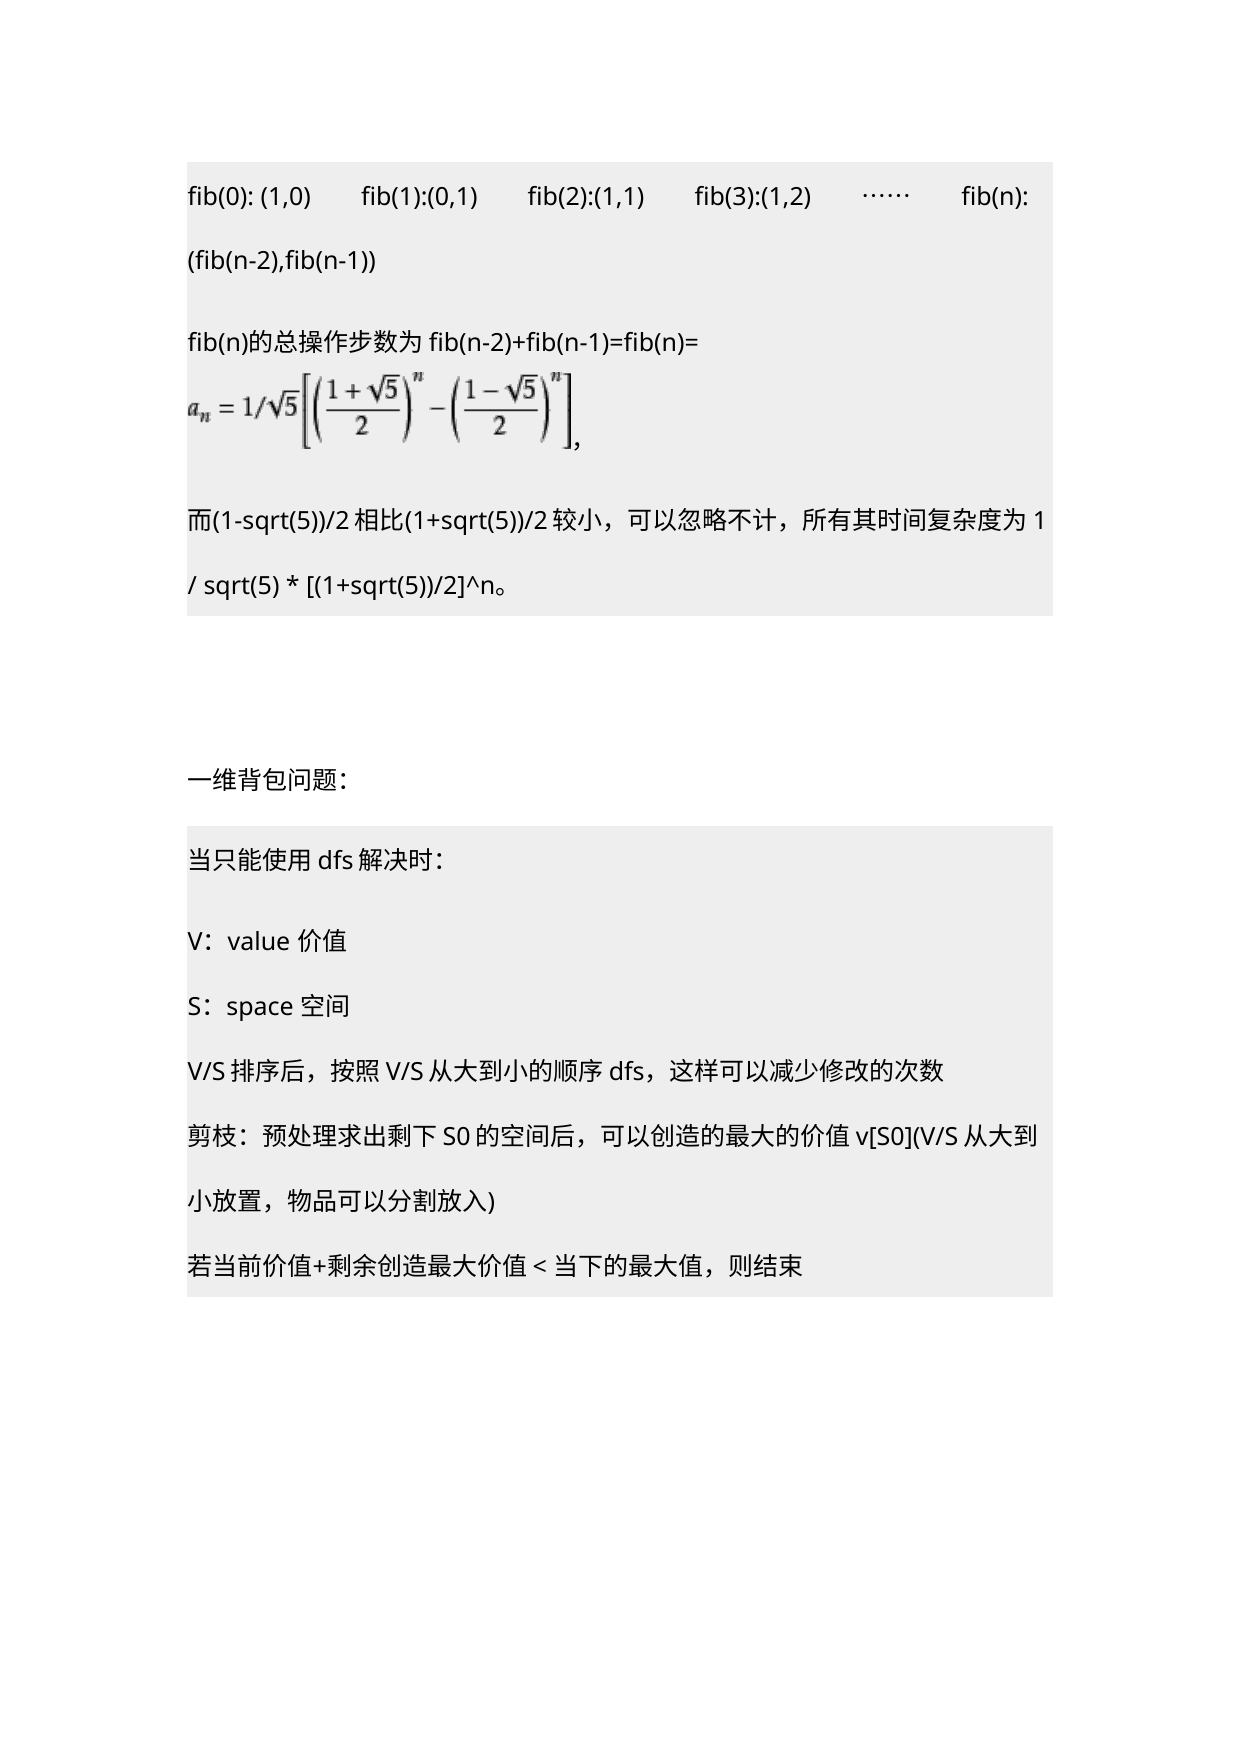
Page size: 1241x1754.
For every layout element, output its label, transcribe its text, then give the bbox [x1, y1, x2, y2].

text 而(1-sqrt(5))/2相比(1+sqrt(5))/2较小，可以忽略不计，所有其时间复杂度为1 / sqrt(5) * [(1+sqrt(5))/2]^n。 [187, 486, 1053, 616]
text fib(0): (1,0) fib(1):(0,1) fib(2):(1,1) fib(3):(1,2) …… fib(n):(fib(n-2),fib(n-1)) [187, 162, 1053, 292]
text V/S排序后，按照V/S从大到小的顺序dfs，这样可以减少修改的次数 剪枝：预处理求出剩下S0的空间后，可以创造的最大的价值v[S0](V/S从大到小放置，物品可以分割放入) 若当前价值+剩余创造最大价值 < 当下的最大值，则结束 [187, 1037, 1053, 1297]
text V：value 价值 S：space 空间 [187, 907, 1053, 1037]
picture [187, 372, 571, 449]
text fib(n)的总操作步数为fib(n-2)+fib(n-1)=fib(n)=， [187, 308, 1053, 470]
text 一维背包问题： [187, 746, 1053, 811]
text 当只能使用dfs解决时： [187, 826, 1053, 891]
